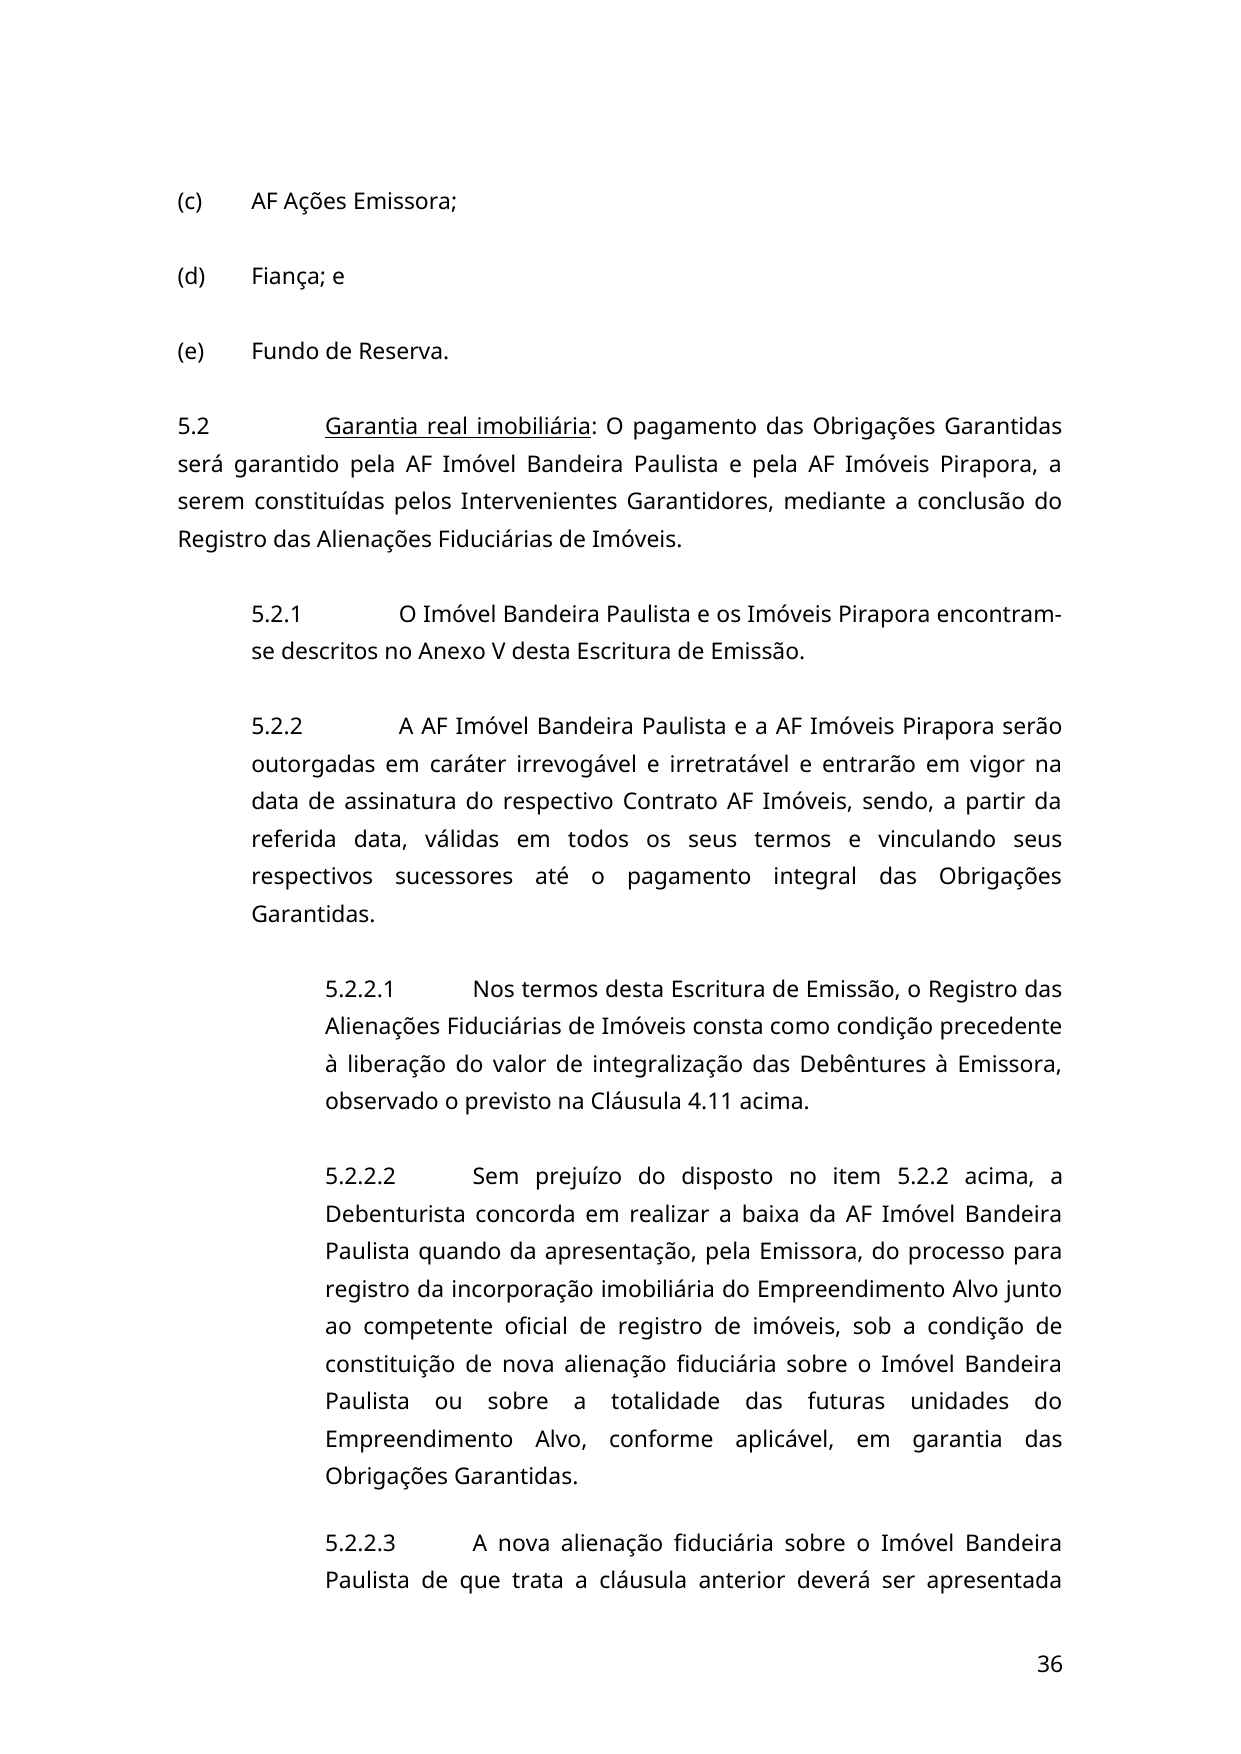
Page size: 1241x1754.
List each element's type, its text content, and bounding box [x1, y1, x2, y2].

text Fundo de Reserva. [177, 335, 1063, 366]
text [325, 1526, 1063, 1595]
text AF Ações Emissora; [177, 185, 1063, 216]
text A AF Imóvel Bandeira Paulista e a AF Imóveis Pirapora serão outorgadas em caráter irrevogável e irretratável e entrarão em vigor na data de assinatura do respectivo Contrato AF Imóveis, sendo, a partir da referida data, válidas em todos os seus termos e vinculando seus respectivos sucessores até o pagamento integral das Obrigações Garantidas. [251, 710, 1063, 929]
text Sem prejuízo do disposto no item 5.2.2 acima, a Debenturista concorda em realizar a baixa da AF Imóvel Bandeira Paulista quando da apresentação, pela Emissora, do processo para registro da incorporação imobiliária do Empreendimento Alvo junto ao competente oficial de registro de imóveis, sob a condição de constituição de nova alienação fiduciária sobre o Imóvel Bandeira Paulista ou sobre a totalidade das futuras unidades do Empreendimento Alvo, conforme aplicável, em garantia das Obrigações Garantidas. [325, 1160, 1063, 1491]
text Nos termos desta Escritura de Emissão, o Registro das Alienações Fiduciárias de Imóveis consta como condição precedente à liberação do valor de integralização das Debêntures à Emissora, observado o previsto na Cláusula 4.11 acima. [325, 973, 1063, 1116]
text O Imóvel Bandeira Paulista e os Imóveis Pirapora encontram-se descritos no Anexo V desta Escritura de Emissão. [251, 598, 1063, 666]
text Fiança; e [177, 260, 1063, 291]
text Garantia real imobiliária: O pagamento das Obrigações Garantidas será garantido pela AF Imóvel Bandeira Paulista e pela AF Imóveis Pirapora, a serem constituídas pelos Intervenientes Garantidores, mediante a conclusão do Registro das Alienações Fiduciárias de Imóveis. [177, 410, 1063, 554]
